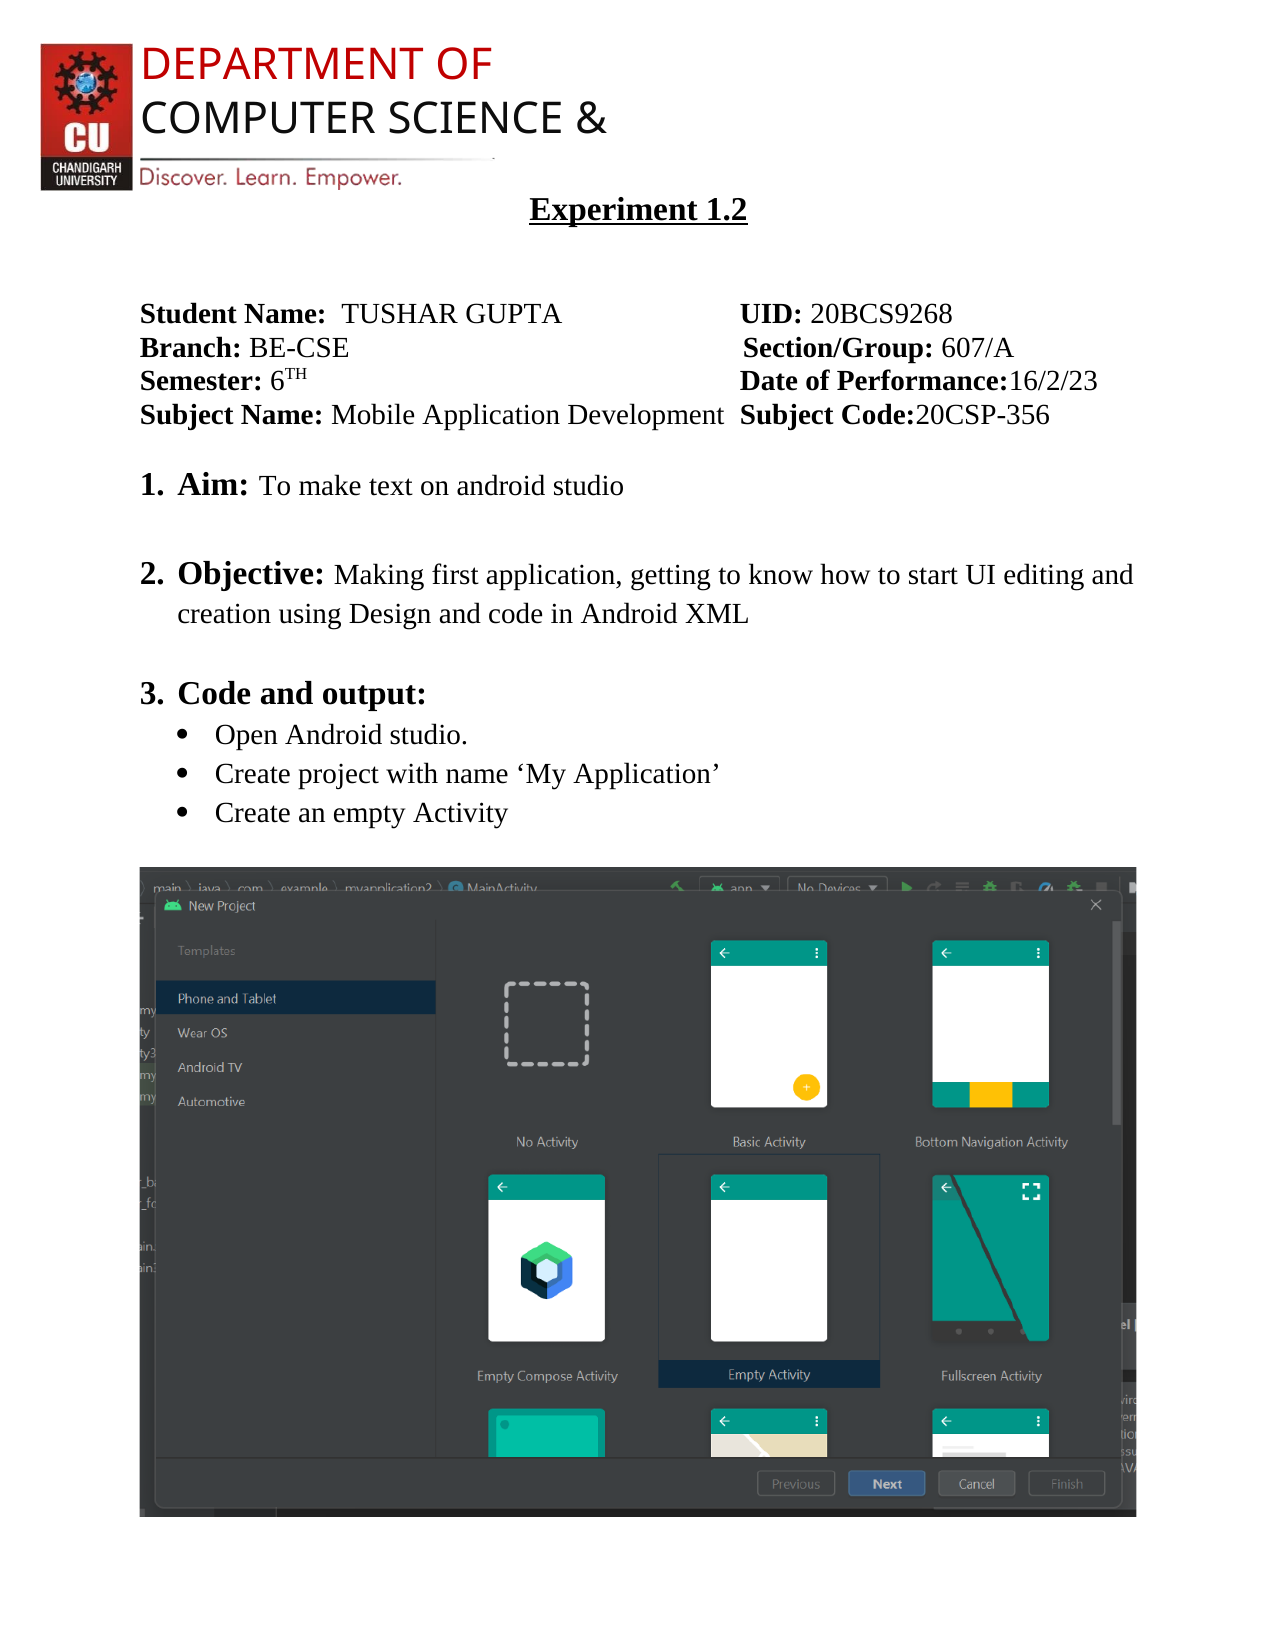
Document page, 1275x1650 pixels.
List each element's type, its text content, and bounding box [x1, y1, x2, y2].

list Aim: To make text on android studio [139, 464, 1135, 502]
text Student Name: TUSHAR GUPTA UID: 20BCS9268 [139, 296, 1135, 330]
text Branch: BE-CSE Section/Group: 607/A [139, 330, 1135, 363]
picture [139, 867, 1137, 1517]
list Create project with name ‘My Application’ [177, 756, 1135, 790]
list Open Android studio. [177, 717, 1135, 751]
picture [40, 43, 529, 191]
list Create an empty Activity [177, 795, 1135, 828]
list Code and output: [139, 673, 1135, 712]
text Experiment 1.2 [139, 189, 1135, 228]
text Subject Name: Mobile Application Development Subject Code:20CSP-356 [139, 397, 1135, 431]
list Objective: Making first application, getting to know how to start UI editing and creation using Design and code in Android XML [139, 553, 1135, 630]
text Semester: 6TH Date of Performance:16/2/23 [139, 363, 1135, 397]
